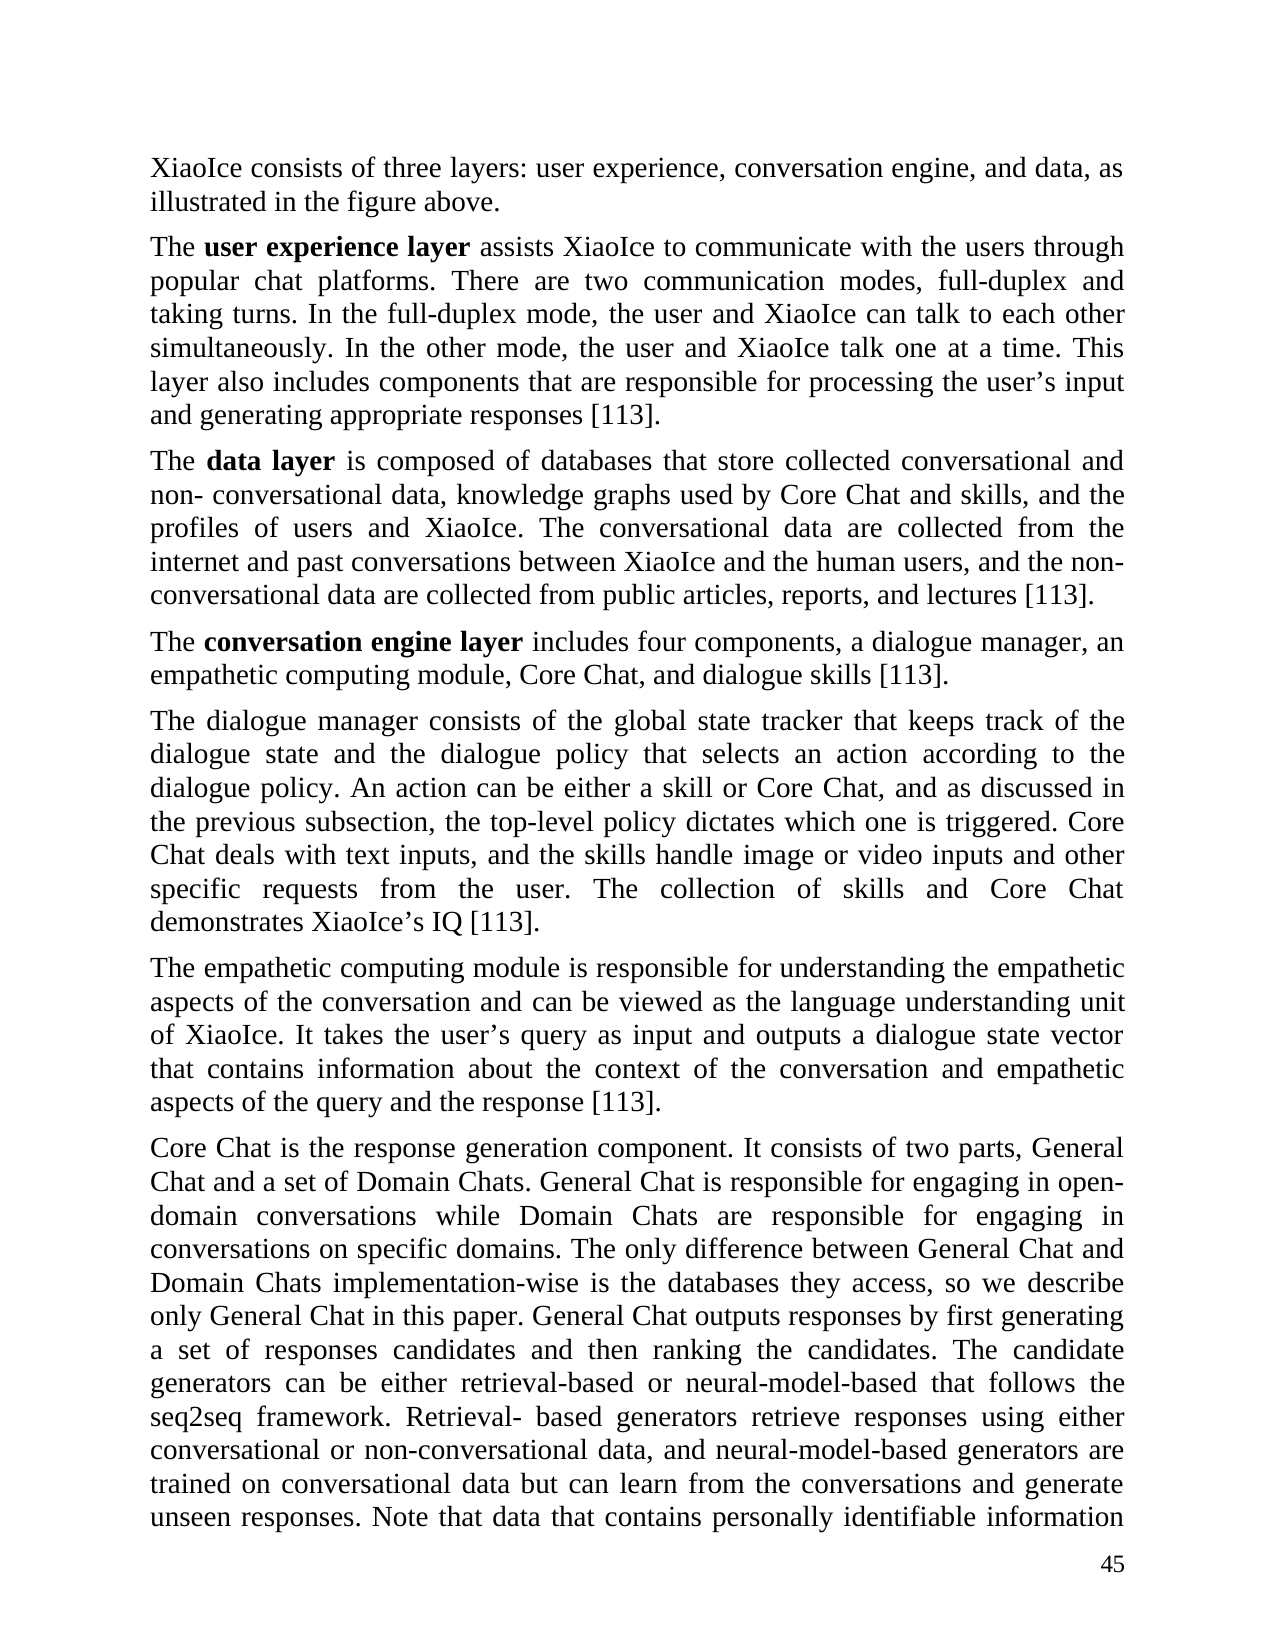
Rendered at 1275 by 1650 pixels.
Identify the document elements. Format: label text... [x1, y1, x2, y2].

text The data layer is composed of databases that store collected conversational and non- conversational data, knowledge graphs used by Core Chat and skills, and the profiles of users and XiaoIce. The conversational data are collected from the internet and past conversations between XiaoIce and the human users, and the non-conversational data are collected from public articles, reports, and lectures [113]. [150, 443, 1125, 611]
text XiaoIce consists of three layers: user experience, conversation engine, and data, as illustrated in the figure above. [150, 150, 1125, 217]
text The dialogue manager consists of the global state tracker that keeps track of the dialogue state and the dialogue policy that selects an action according to the dialogue policy. An action can be either a skill or Core Chat, and as discussed in the previous subsection, the top-level policy dictates which one is triggered. Core Chat deals with text inputs, and the skills handle image or video inputs and other specific requests from the user. The collection of skills and Core Chat demonstrates XiaoIce’s IQ [113]. [150, 703, 1125, 938]
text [150, 1131, 1125, 1533]
text The empathetic computing module is responsible for understanding the empathetic aspects of the conversation and can be viewed as the language understanding unit of XiaoIce. It takes the user’s query as input and outputs a dialogue state vector that contains information about the context of the conversation and empathetic aspects of the query and the response [113]. [150, 950, 1125, 1118]
text The conversation engine layer includes four components, a dialogue manager, an empathetic computing module, Core Chat, and dialogue skills [113]. [150, 624, 1125, 691]
text The user experience layer assists XiaoIce to communicate with the users through popular chat platforms. There are two communication modes, full-duplex and taking turns. In the full-duplex mode, the user and XiaoIce can talk to each other simultaneously. In the other mode, the user and XiaoIce talk one at a time. This layer also includes components that are responsible for processing the user’s input and generating appropriate responses [113]. [150, 229, 1125, 431]
